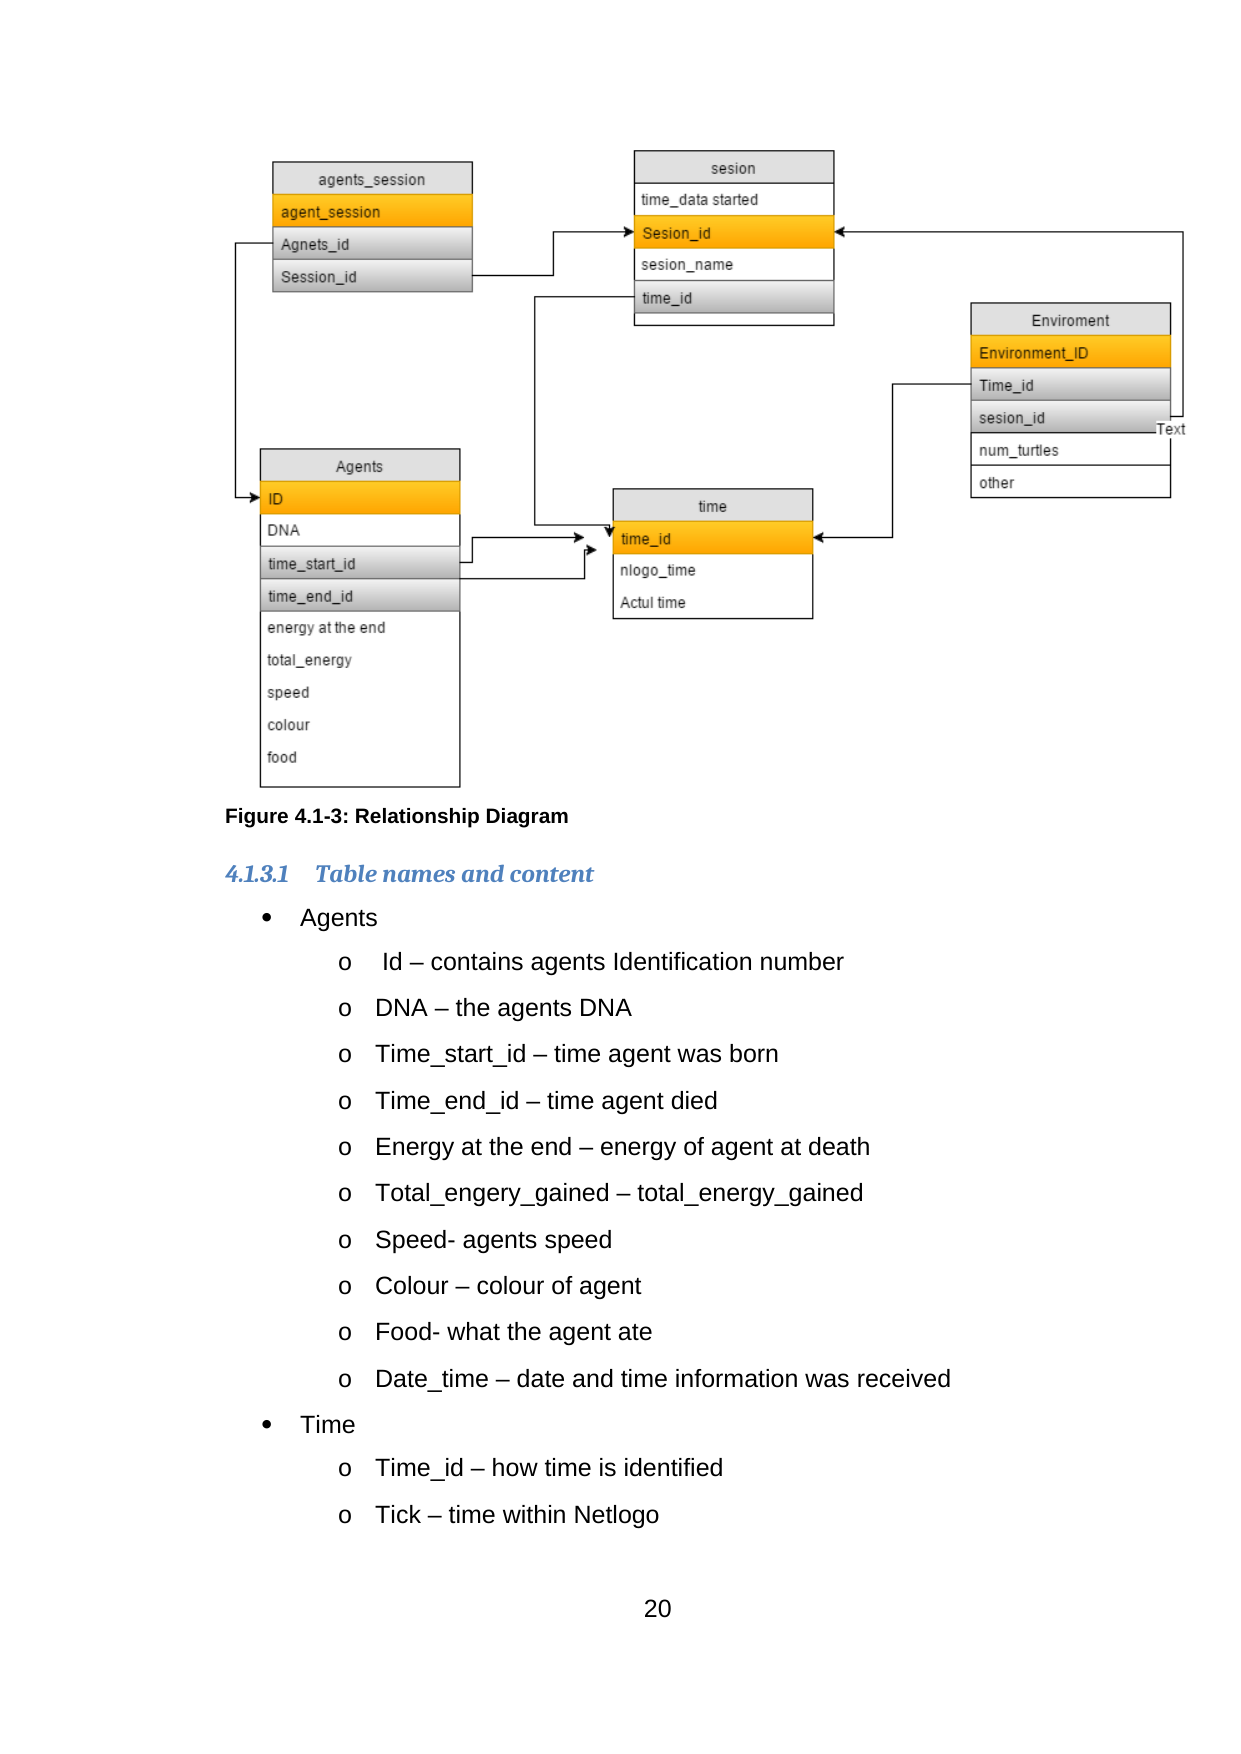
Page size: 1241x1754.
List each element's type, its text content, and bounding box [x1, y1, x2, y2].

list Id – contains agents Identification number [337, 947, 1090, 977]
list Agents [262, 903, 1090, 932]
list Date_time – date and time information was received [337, 1364, 1090, 1395]
list Food- what the agent ate [337, 1317, 1090, 1348]
list Time_end_id – time agent died [337, 1086, 1090, 1117]
list Energy at the end – energy of agent at death [337, 1132, 1090, 1163]
list Total_engery_gained – total_energy_gained [337, 1178, 1090, 1209]
list Time_id – how time is identified [337, 1453, 1090, 1484]
list Speed- agents speed [337, 1225, 1090, 1256]
list Time_start_id – time agent was born [337, 1039, 1090, 1070]
list Time [262, 1410, 1090, 1439]
list DNA – the agents DNA [337, 993, 1090, 1024]
list Colour – colour of agent [337, 1271, 1090, 1302]
subtitle Table names and content [225, 860, 1090, 889]
list Tick – time within Netlogo [337, 1500, 1090, 1531]
